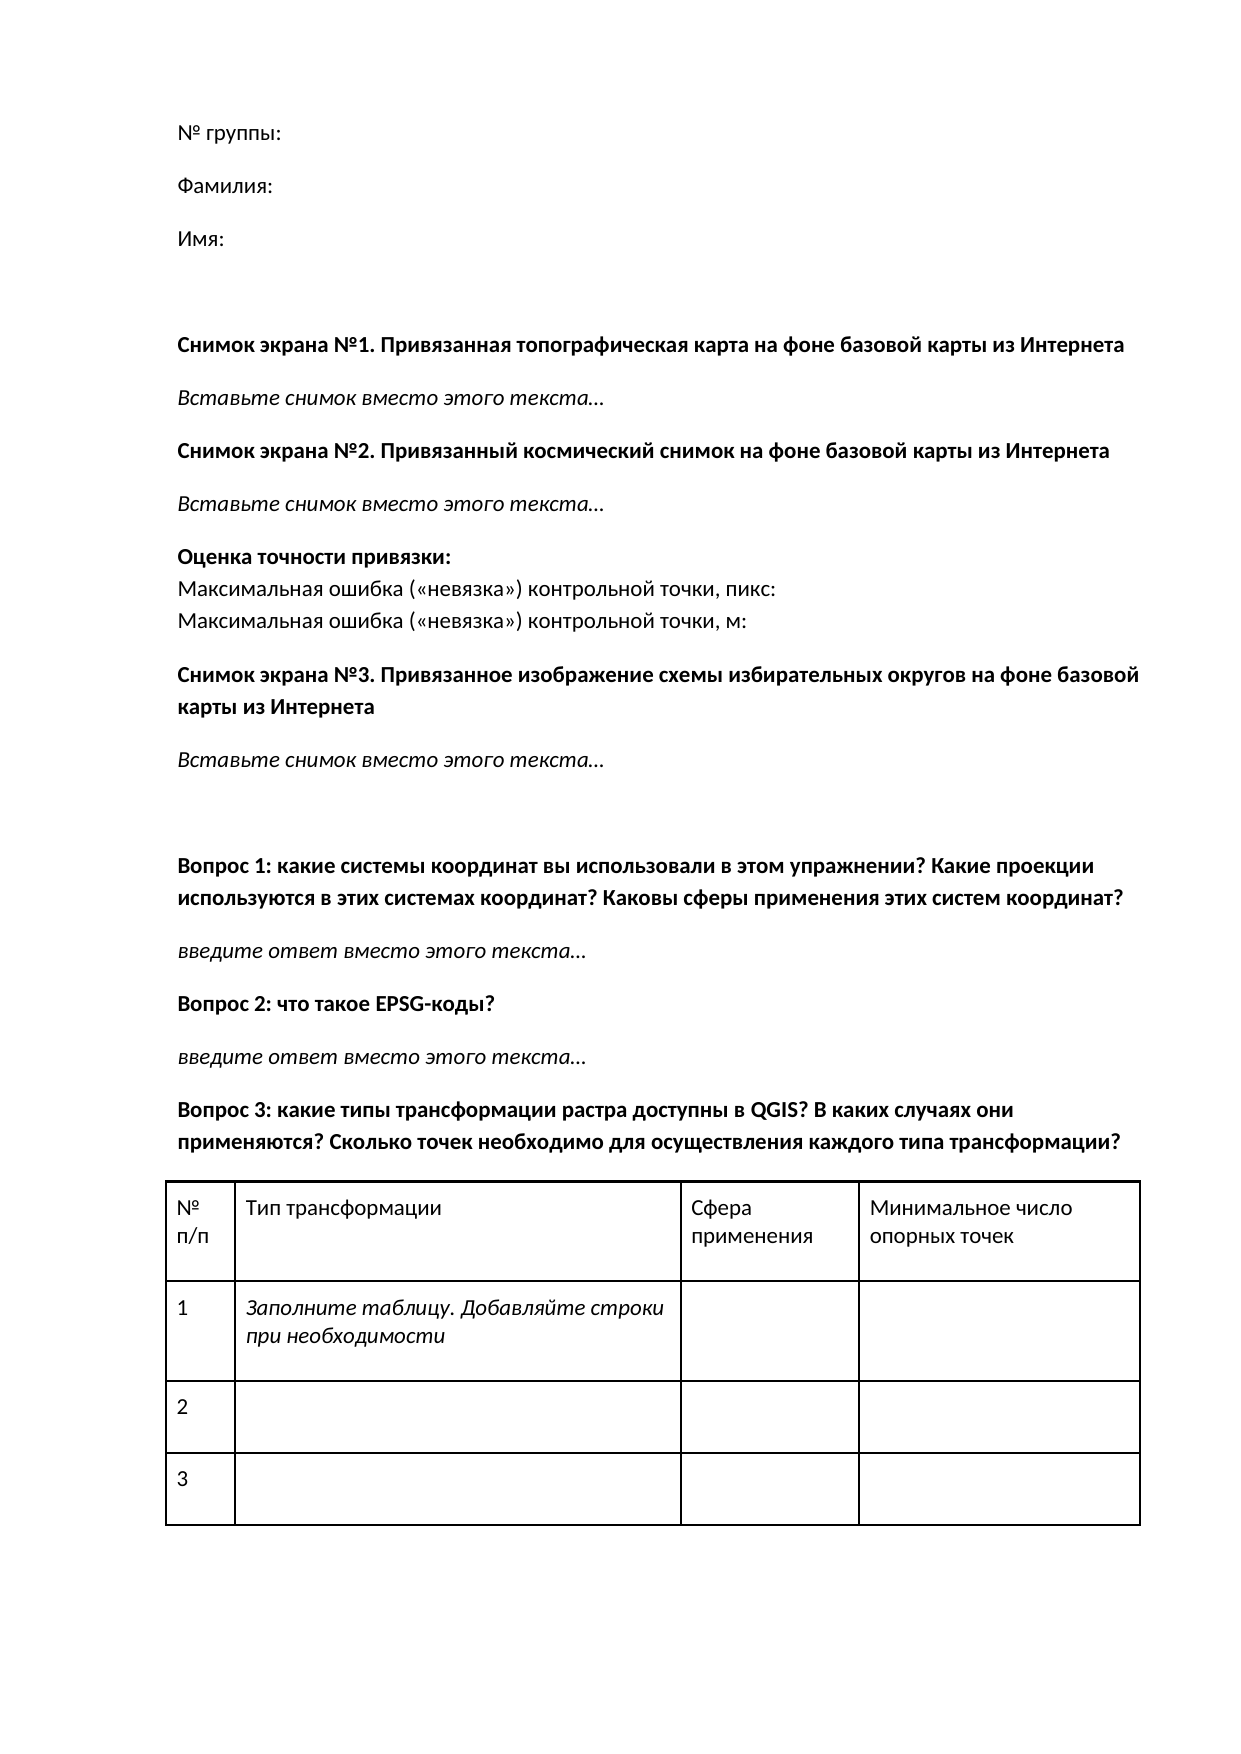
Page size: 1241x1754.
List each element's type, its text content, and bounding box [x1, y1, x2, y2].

text Снимок экрана №1. Привязанная топографическая карта на фоне базовой карты из Интернета [177, 330, 1152, 358]
text Вопрос 1: какие системы координат вы использовали в этом упражнении? Какие проекции используются в этих системах координат? Каковы сферы применения этих систем координат? [177, 851, 1152, 911]
table_cell [860, 1382, 1139, 1452]
table_cell [860, 1282, 1139, 1380]
table_cell [682, 1382, 858, 1452]
text Вставьте снимок вместо этого текста… [177, 489, 1152, 517]
table_cell [236, 1382, 680, 1452]
table_header Тип трансформации [236, 1183, 680, 1280]
table_cell [682, 1282, 858, 1380]
text Вставьте снимок вместо этого текста… [177, 383, 1152, 411]
table_cell [860, 1454, 1139, 1523]
text Оценка точности привязки: Максимальная ошибка («невязка») контрольной точки, пикс: Максимальная ошибка («невязка») контрольной точки, м: [177, 542, 1152, 635]
text Имя: [177, 224, 1152, 252]
table_cell 1 [167, 1282, 234, 1380]
text Фамилия: [177, 171, 1152, 199]
text Вопрос 3: какие типы трансформации растра доступны в QGIS? В каких случаях они применяются? Сколько точек необходимо для осуществления каждого типа трансформации? [177, 1095, 1152, 1155]
table_cell [682, 1454, 858, 1523]
text № группы: [177, 118, 1152, 146]
text введите ответ вместо этого текста… [177, 936, 1152, 964]
text Вопрос 2: что такое EPSG-коды? [177, 989, 1152, 1017]
table_cell Заполните таблицу. Добавляйте строки при необходимости [236, 1282, 680, 1380]
text Снимок экрана №2. Привязанный космический снимок на фоне базовой карты из Интернета [177, 436, 1152, 464]
table_header № п/п [167, 1183, 234, 1280]
text Вставьте снимок вместо этого текста… [177, 745, 1152, 773]
table_cell 3 [167, 1454, 234, 1523]
table_header Сфера применения [682, 1183, 858, 1280]
text введите ответ вместо этого текста… [177, 1042, 1152, 1070]
table_cell [236, 1454, 680, 1523]
table_header Минимальное число опорных точек [860, 1183, 1139, 1280]
text Снимок экрана №3. Привязанное изображение схемы избирательных округов на фоне базовой карты из Интернета [177, 660, 1152, 720]
table_cell 2 [167, 1382, 234, 1452]
